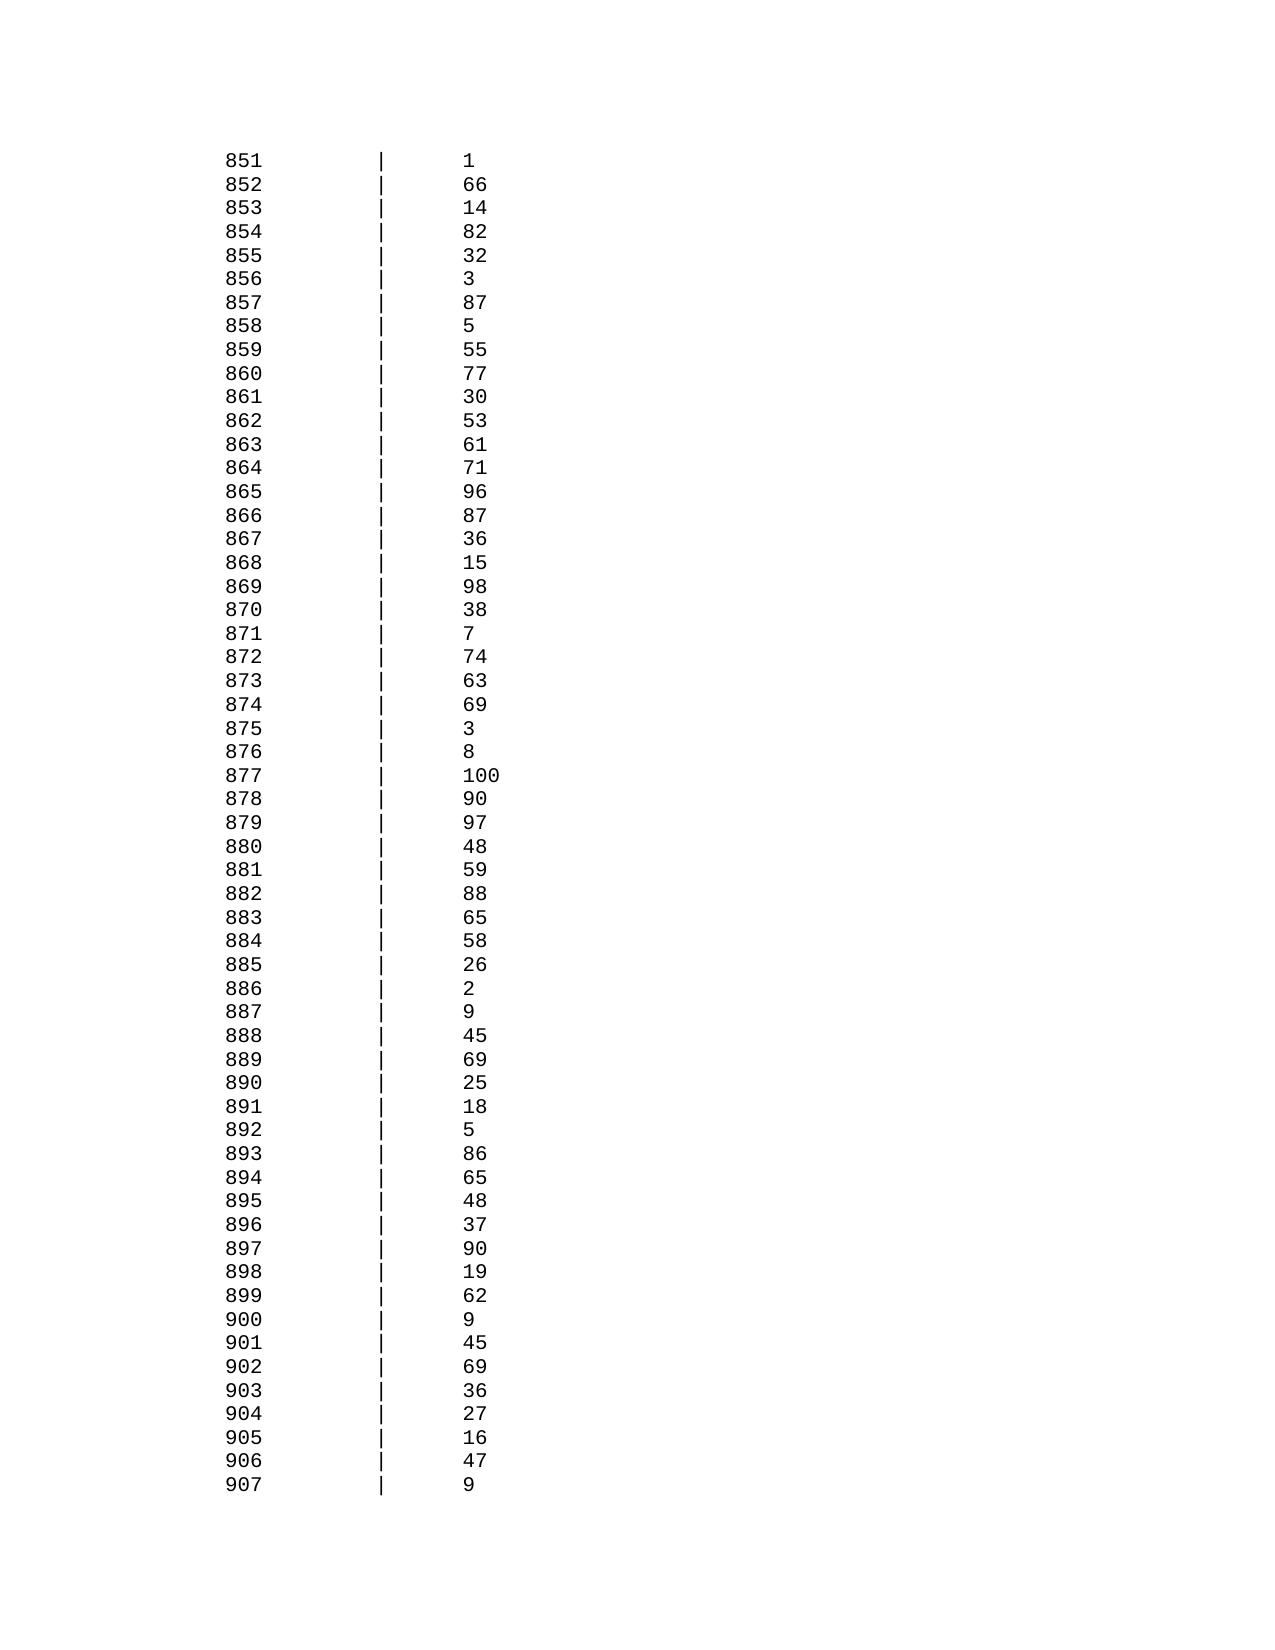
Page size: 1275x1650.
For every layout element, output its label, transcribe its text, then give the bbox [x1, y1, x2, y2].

text 856 | 3 [150, 268, 1125, 292]
text 868 | 15 [150, 552, 1125, 576]
text 881 | 59 [150, 859, 1125, 883]
text 857 | 87 [150, 292, 1125, 316]
text 897 | 90 [150, 1238, 1125, 1261]
text 900 | 9 [150, 1309, 1125, 1332]
text 862 | 53 [150, 410, 1125, 434]
text 867 | 36 [150, 528, 1125, 552]
text 859 | 55 [150, 339, 1125, 363]
text 884 | 58 [150, 930, 1125, 954]
text 902 | 69 [150, 1356, 1125, 1379]
text 864 | 71 [150, 457, 1125, 481]
text 887 | 9 [150, 1001, 1125, 1025]
text 883 | 65 [150, 907, 1125, 930]
text 869 | 98 [150, 576, 1125, 599]
text 871 | 7 [150, 623, 1125, 647]
text 889 | 69 [150, 1048, 1125, 1072]
text 855 | 32 [150, 244, 1125, 268]
text 898 | 19 [150, 1261, 1125, 1285]
text 903 | 36 [150, 1379, 1125, 1403]
text 852 | 66 [150, 174, 1125, 197]
text 866 | 87 [150, 505, 1125, 528]
text 891 | 18 [150, 1096, 1125, 1119]
text 853 | 14 [150, 197, 1125, 221]
text 896 | 37 [150, 1214, 1125, 1238]
text 878 | 90 [150, 788, 1125, 812]
text 876 | 8 [150, 741, 1125, 765]
text 886 | 2 [150, 978, 1125, 1001]
text 875 | 3 [150, 717, 1125, 741]
text 863 | 61 [150, 434, 1125, 457]
text 894 | 65 [150, 1167, 1125, 1190]
text 888 | 45 [150, 1025, 1125, 1048]
text 882 | 88 [150, 883, 1125, 907]
text 890 | 25 [150, 1072, 1125, 1096]
text 879 | 97 [150, 812, 1125, 836]
text 907 | 9 [150, 1474, 1125, 1498]
text 880 | 48 [150, 836, 1125, 859]
text 854 | 82 [150, 221, 1125, 244]
text 893 | 86 [150, 1143, 1125, 1167]
text 906 | 47 [150, 1451, 1125, 1474]
text 865 | 96 [150, 481, 1125, 505]
text 892 | 5 [150, 1119, 1125, 1143]
text 860 | 77 [150, 363, 1125, 386]
text 861 | 30 [150, 386, 1125, 410]
text 904 | 27 [150, 1403, 1125, 1427]
text 873 | 63 [150, 670, 1125, 694]
text 872 | 74 [150, 647, 1125, 670]
text 858 | 5 [150, 316, 1125, 339]
text 870 | 38 [150, 599, 1125, 623]
text 874 | 69 [150, 694, 1125, 717]
text 899 | 62 [150, 1285, 1125, 1309]
text 851 | 1 [150, 150, 1125, 174]
text 895 | 48 [150, 1190, 1125, 1214]
text 901 | 45 [150, 1332, 1125, 1356]
text 877 | 100 [150, 765, 1125, 788]
text 885 | 26 [150, 954, 1125, 978]
text 905 | 16 [150, 1427, 1125, 1451]
